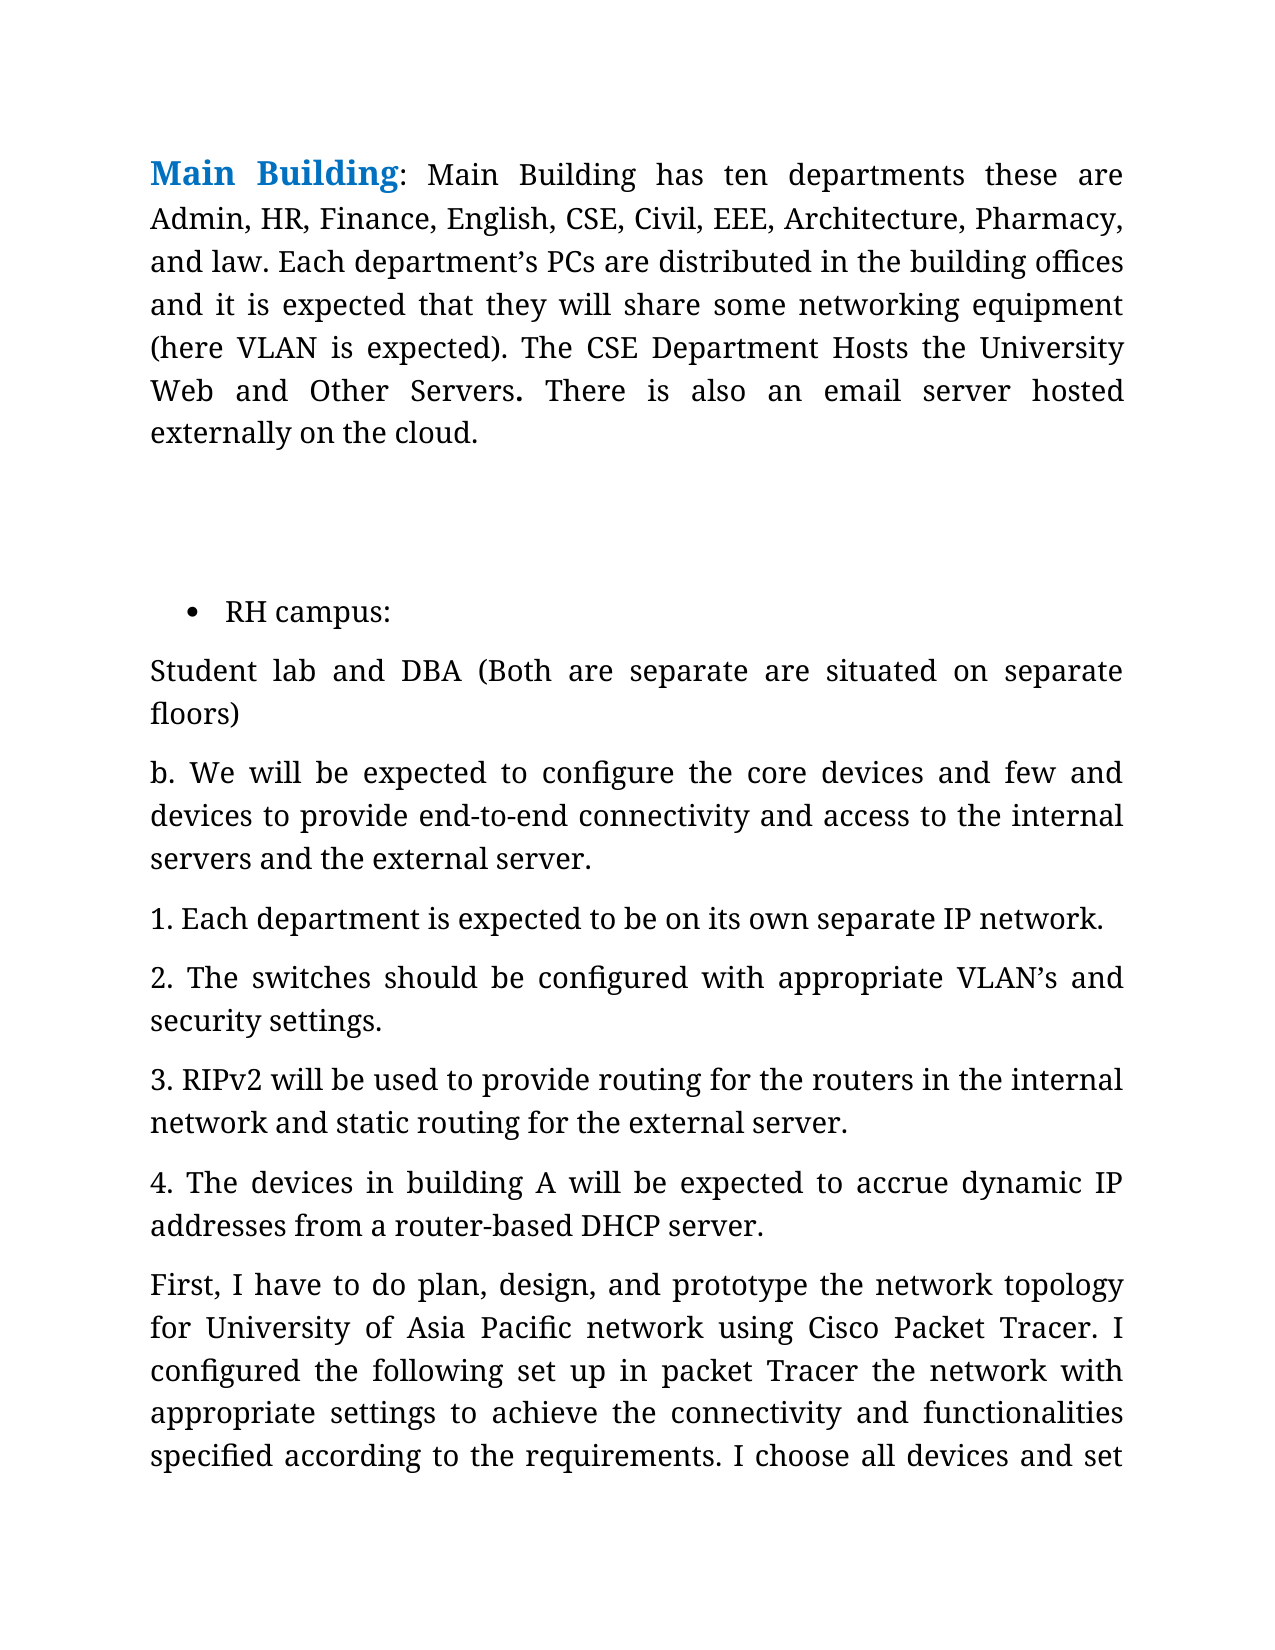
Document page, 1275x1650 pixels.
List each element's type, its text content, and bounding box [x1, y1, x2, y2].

text b. We will be expected to configure the core devices and few and devices to provide end-to-end connectivity and access to the internal servers and the external server. [150, 753, 1125, 878]
text 2. The switches should be configured with appropriate VLAN’s and security settings. [150, 957, 1125, 1040]
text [150, 1264, 1125, 1475]
text Student lab and DBA (Both are separate are situated on separate floors) [150, 651, 1125, 733]
list RH campus: [187, 591, 1125, 631]
text 4. The devices in building A will be expected to accrue dynamic IP addresses from a router-based DHCP server. [150, 1162, 1125, 1244]
text 1. Each department is expected to be on its own separate IP network. [150, 898, 1125, 938]
text Main Building: Main Building has ten departments these are Admin, HR, Finance, English, CSE, Civil, EEE, Architecture, Pharmacy, and law. Each department’s PCs are distributed in the building offices and it is expected that they will share some networking equipment (here VLAN is expected). The CSE Department Hosts the University Web and Other Servers. There is also an email server hosted externally on the cloud. [150, 150, 1125, 452]
text 3. RIPv2 will be used to provide routing for the routers in the internal network and static routing for the external server. [150, 1060, 1125, 1142]
